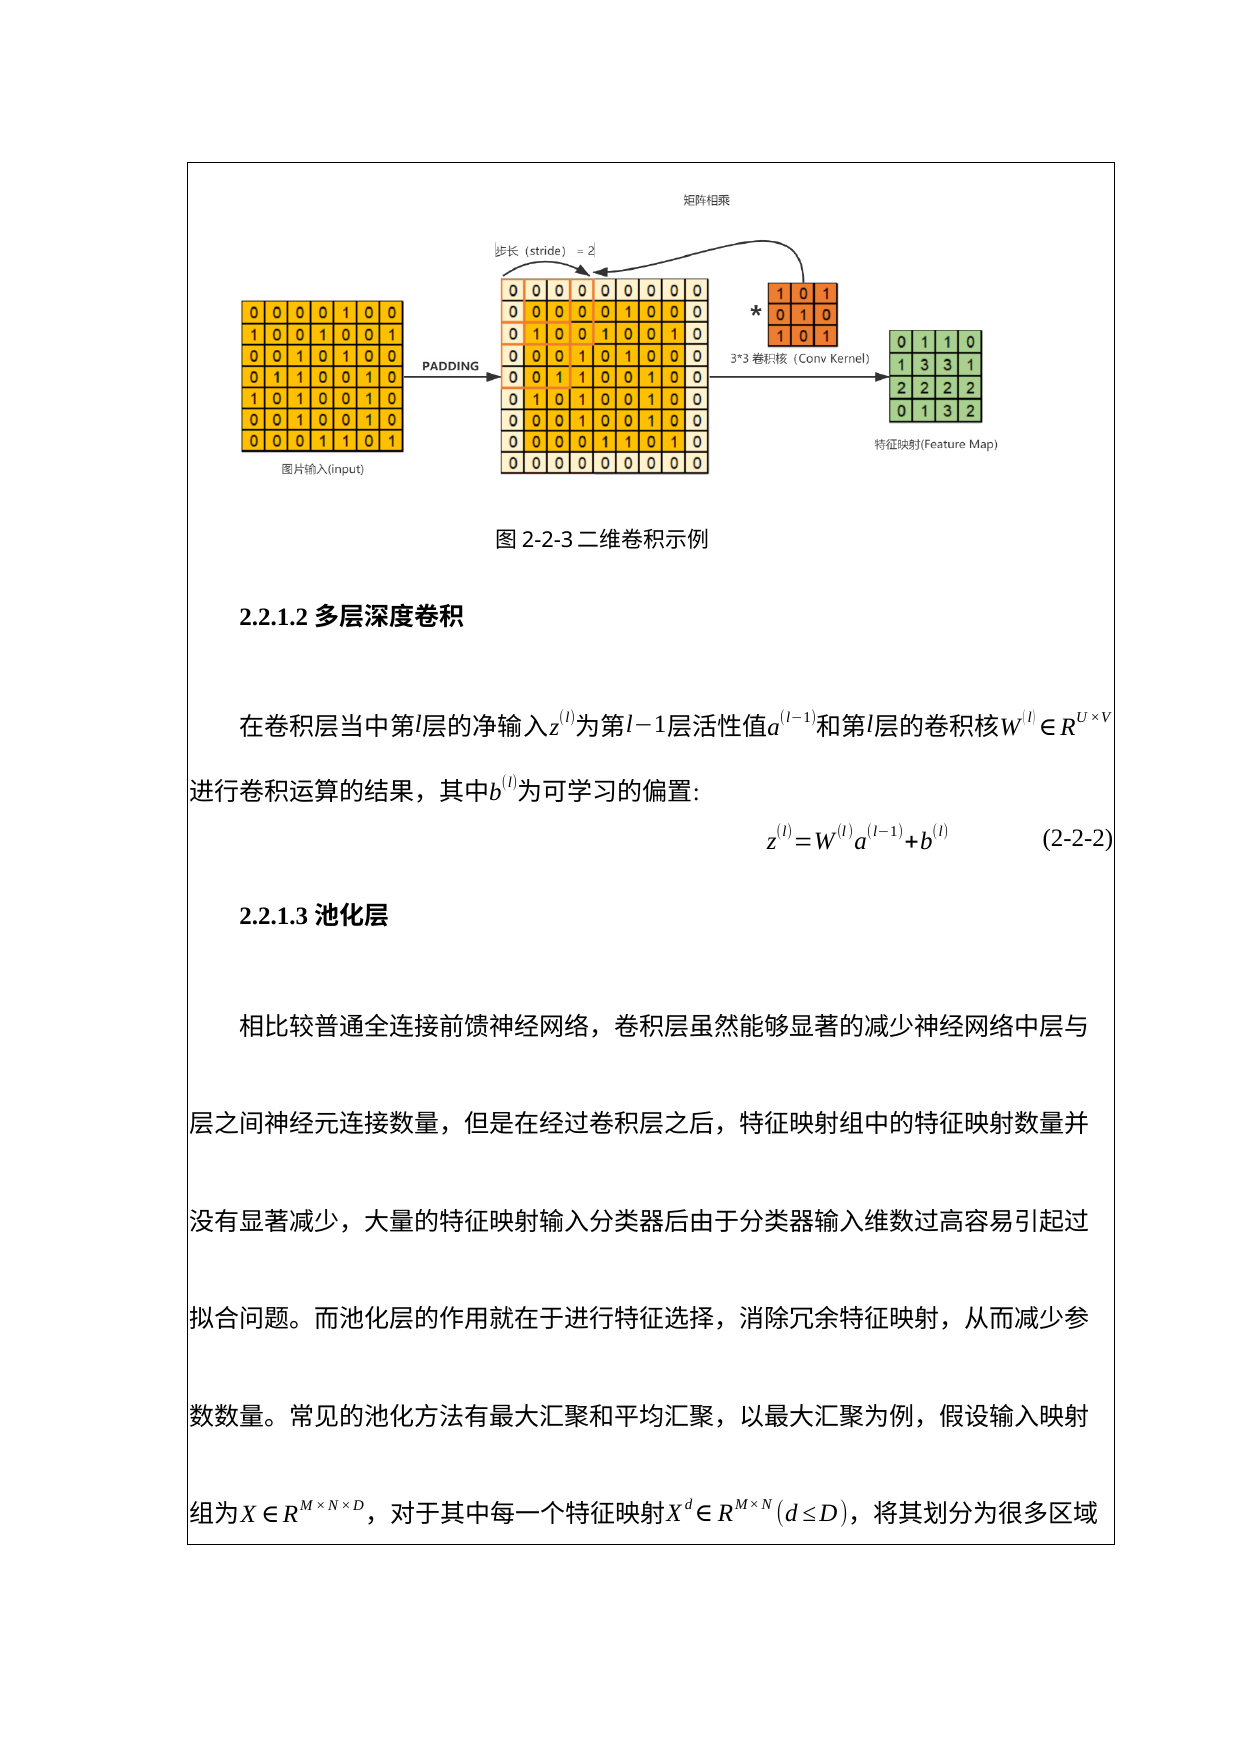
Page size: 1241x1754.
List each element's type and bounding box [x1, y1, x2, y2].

table_header [188, 163, 1114, 1544]
picture [219, 164, 1083, 502]
